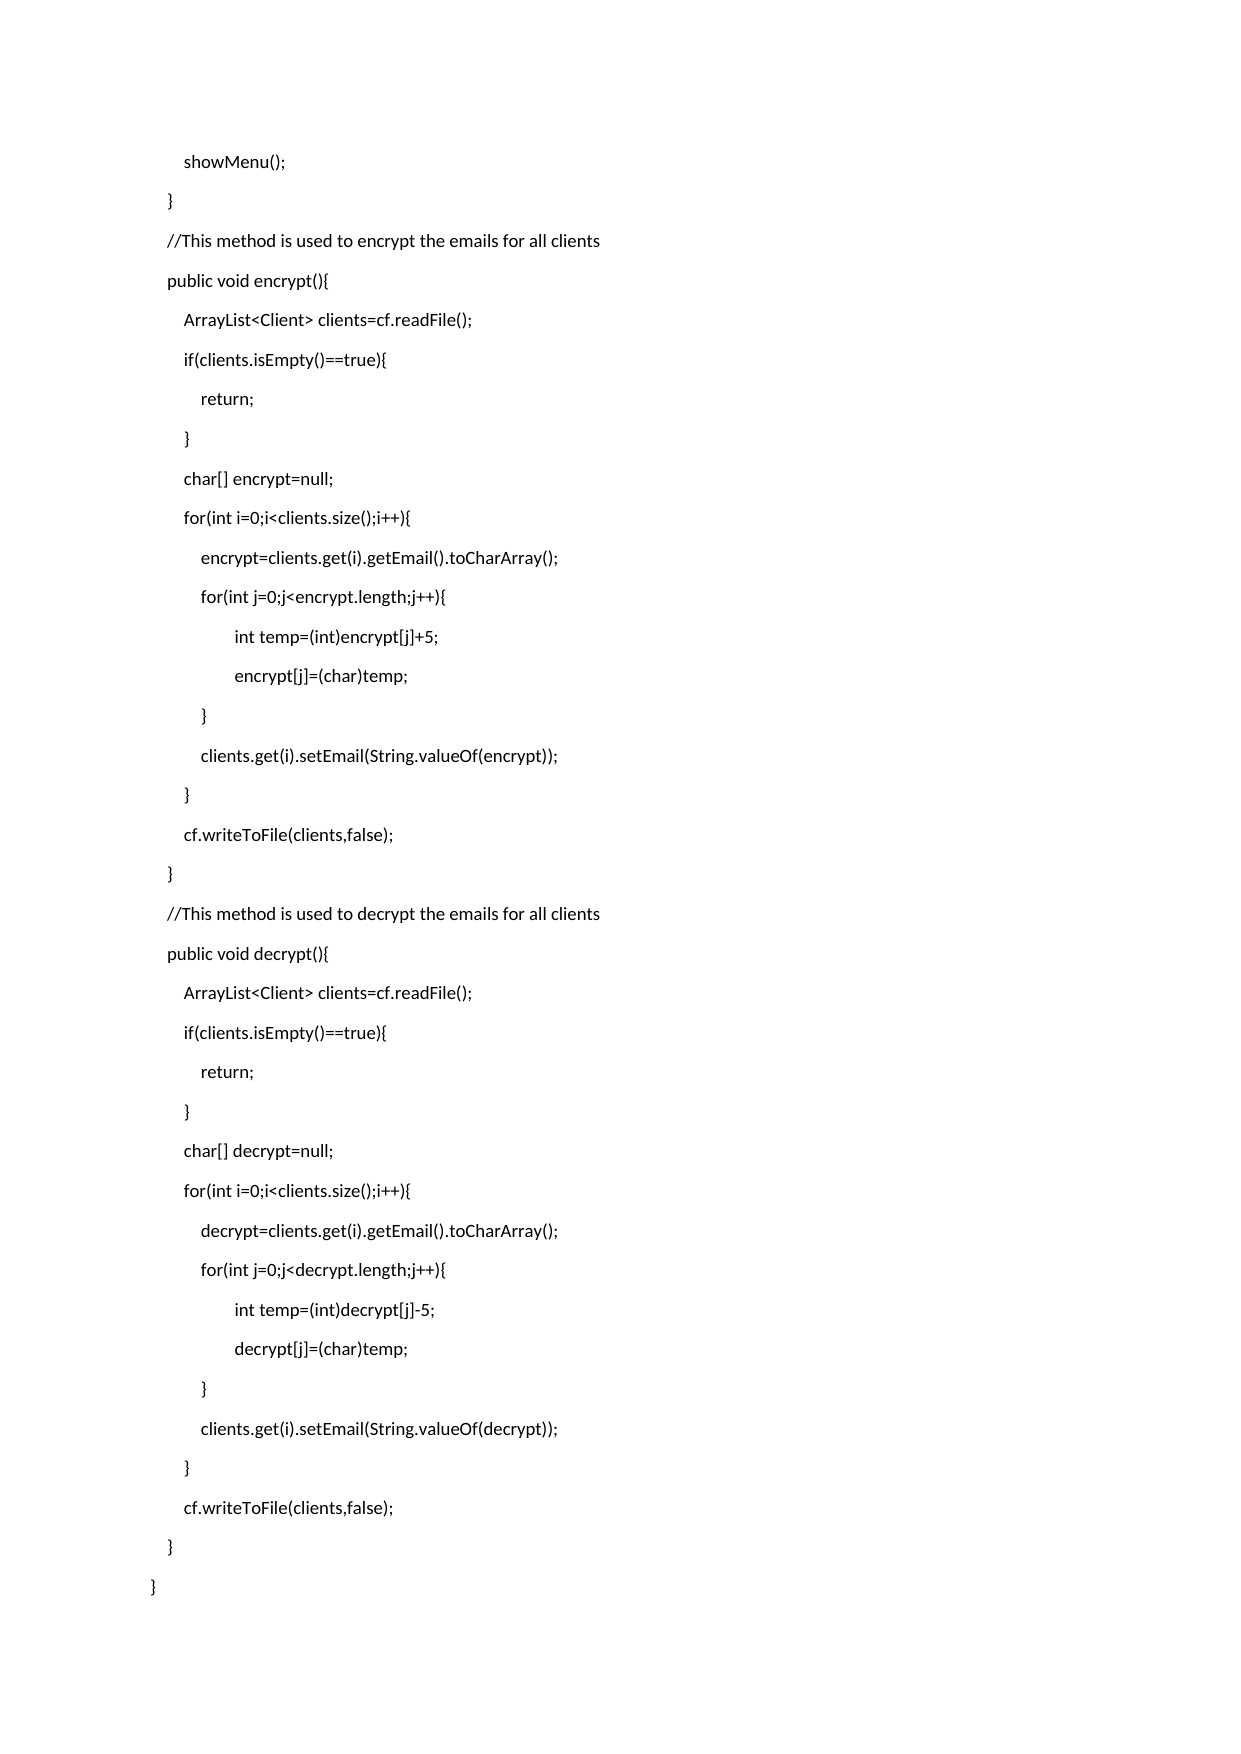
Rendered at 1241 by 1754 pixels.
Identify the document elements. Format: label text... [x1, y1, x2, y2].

text } [150, 704, 1090, 727]
text if(clients.isEmpty()==true){ [150, 1021, 1090, 1044]
text } [150, 783, 1090, 806]
text public void encrypt(){ [150, 269, 1090, 292]
text } [150, 862, 1090, 885]
text return; [150, 1060, 1090, 1083]
text decrypt[j]=(char)temp; [150, 1337, 1090, 1360]
text for(int j=0;j<encrypt.length;j++){ [150, 585, 1090, 608]
text //This method is used to encrypt the emails for all clients [150, 229, 1090, 252]
text if(clients.isEmpty()==true){ [150, 348, 1090, 371]
text char[] encrypt=null; [150, 467, 1090, 489]
text char[] decrypt=null; [150, 1139, 1090, 1162]
text int temp=(int)encrypt[j]+5; [150, 625, 1090, 648]
text } [150, 1575, 1090, 1598]
text for(int j=0;j<decrypt.length;j++){ [150, 1258, 1090, 1281]
text } [150, 427, 1090, 450]
text cf.writeToFile(clients,false); [150, 1496, 1090, 1519]
text decrypt=clients.get(i).getEmail().toCharArray(); [150, 1219, 1090, 1242]
text for(int i=0;i<clients.size();i++){ [150, 506, 1090, 529]
text } [150, 1456, 1090, 1479]
text encrypt=clients.get(i).getEmail().toCharArray(); [150, 546, 1090, 569]
text int temp=(int)decrypt[j]-5; [150, 1298, 1090, 1321]
text ArrayList<Client> clients=cf.readFile(); [150, 308, 1090, 331]
text for(int i=0;i<clients.size();i++){ [150, 1179, 1090, 1202]
text return; [150, 387, 1090, 410]
text encrypt[j]=(char)temp; [150, 664, 1090, 687]
text cf.writeToFile(clients,false); [150, 823, 1090, 846]
text clients.get(i).setEmail(String.valueOf(decrypt)); [150, 1417, 1090, 1439]
text } [150, 1535, 1090, 1558]
text } [150, 1377, 1090, 1400]
text showMenu(); [150, 150, 1090, 173]
text ArrayList<Client> clients=cf.readFile(); [150, 981, 1090, 1004]
text clients.get(i).setEmail(String.valueOf(encrypt)); [150, 744, 1090, 767]
text } [150, 189, 1090, 212]
text } [150, 1100, 1090, 1123]
text public void decrypt(){ [150, 942, 1090, 964]
text //This method is used to decrypt the emails for all clients [150, 902, 1090, 925]
